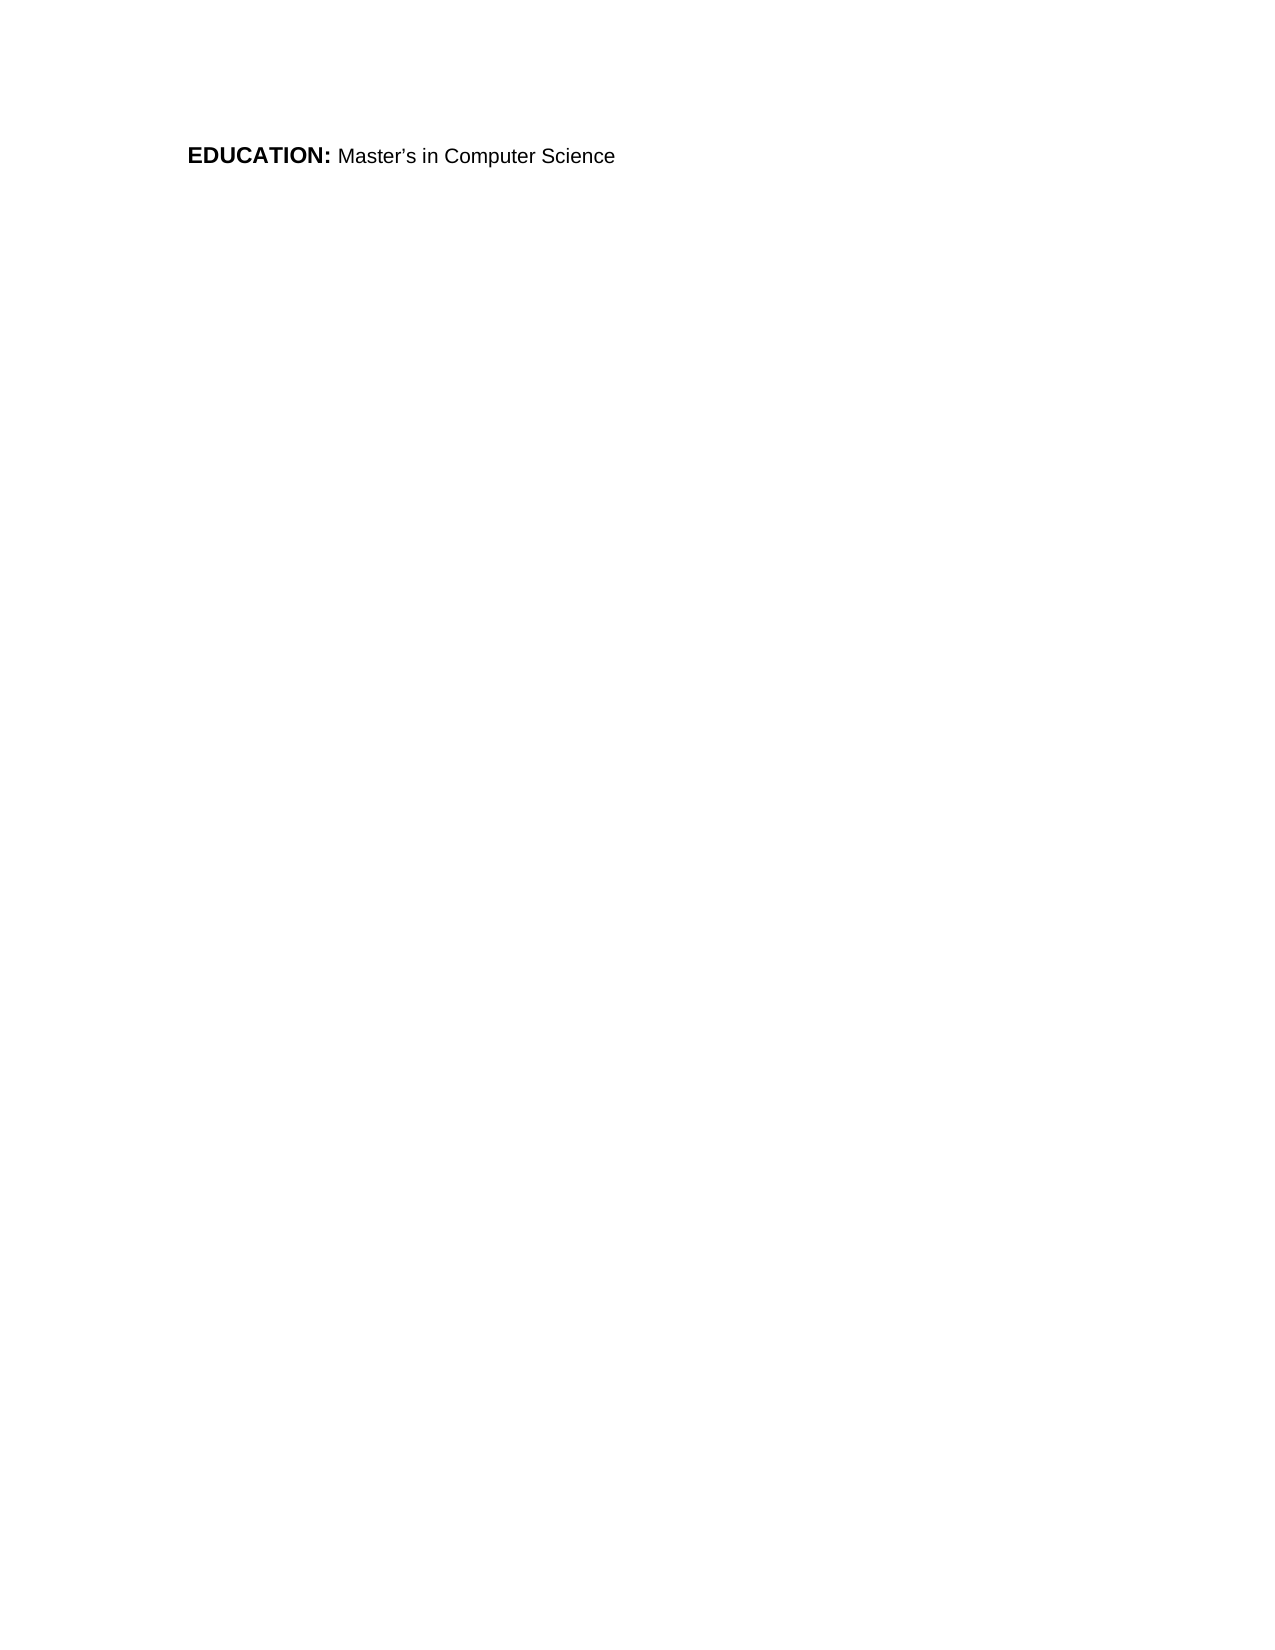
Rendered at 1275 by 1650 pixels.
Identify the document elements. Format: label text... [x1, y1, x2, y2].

text EDUCATION: Master’s in Computer Science [187, 142, 1162, 169]
